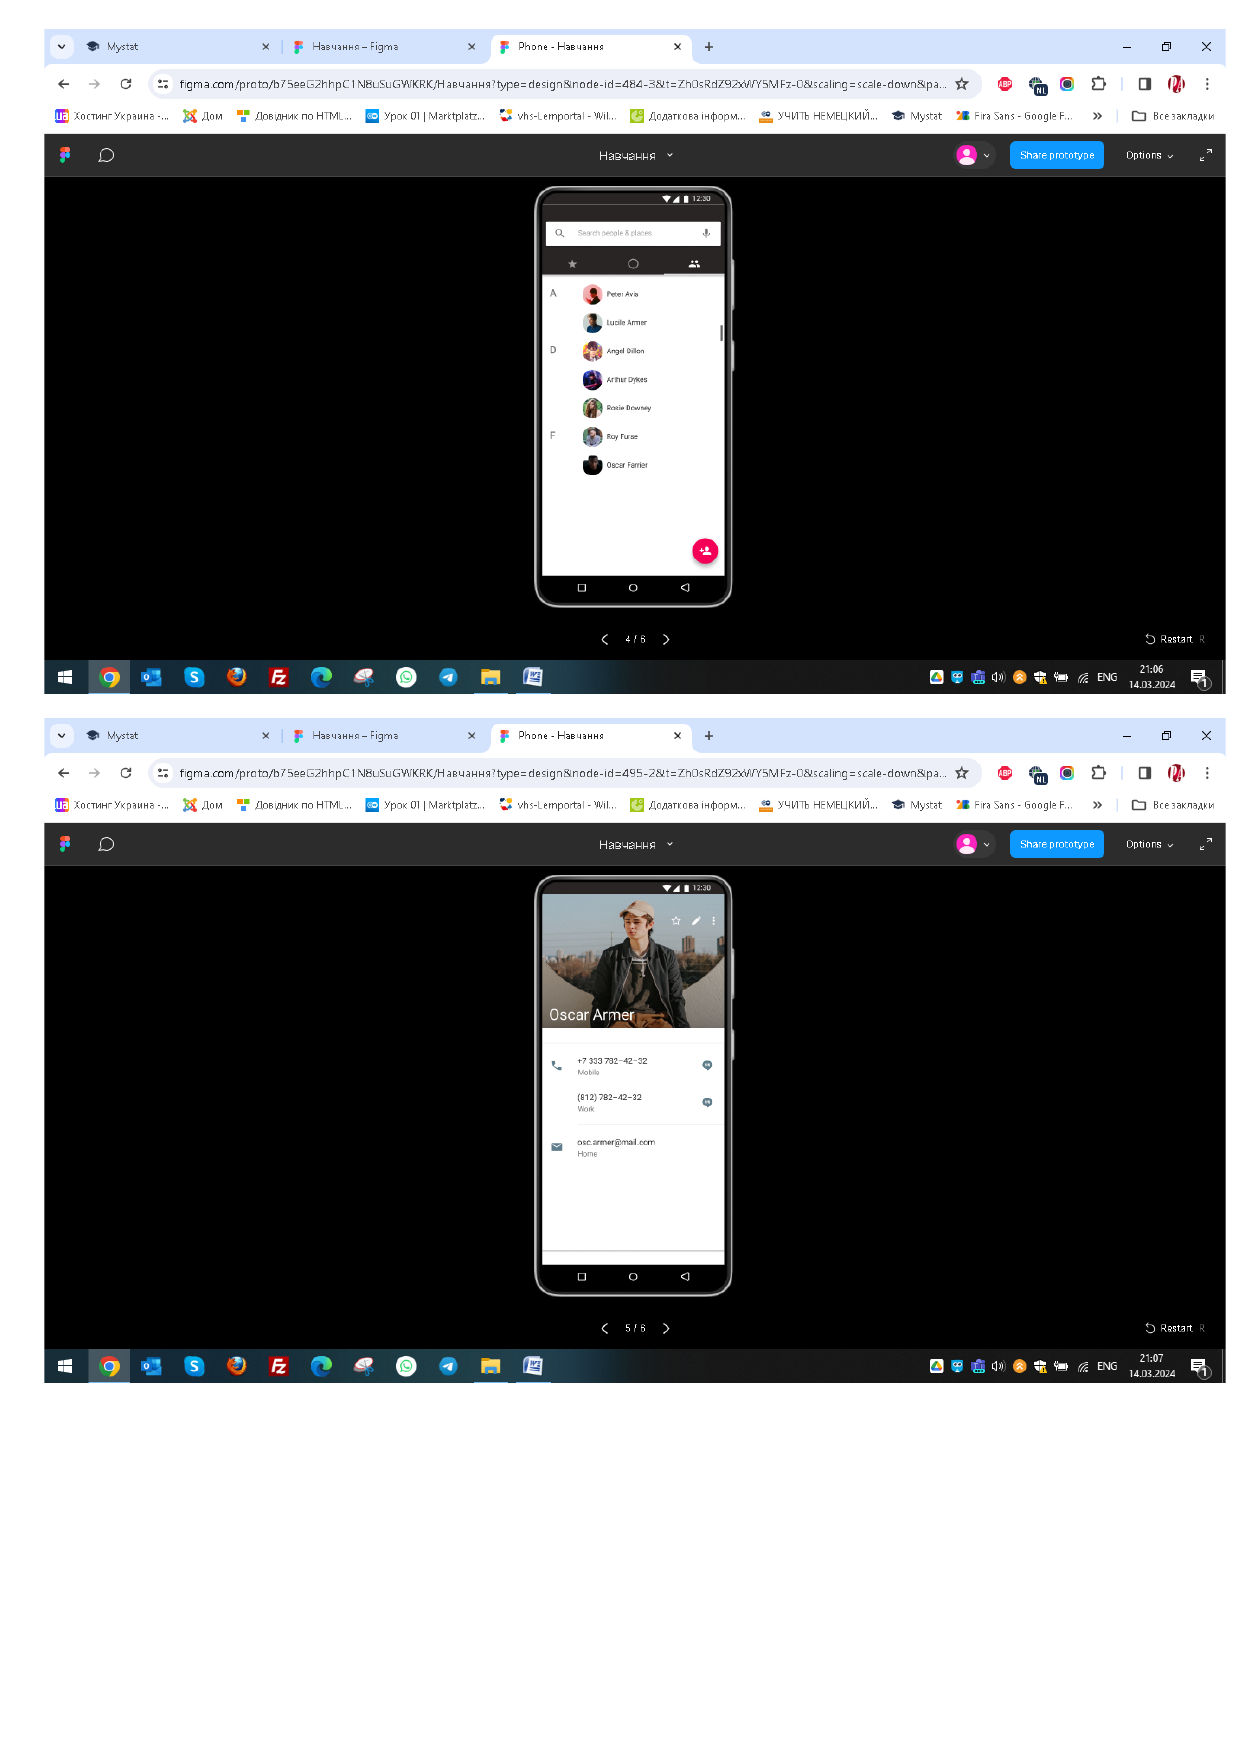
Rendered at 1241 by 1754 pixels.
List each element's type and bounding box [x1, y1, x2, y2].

picture [44, 718, 1226, 1383]
picture [44, 29, 1226, 694]
